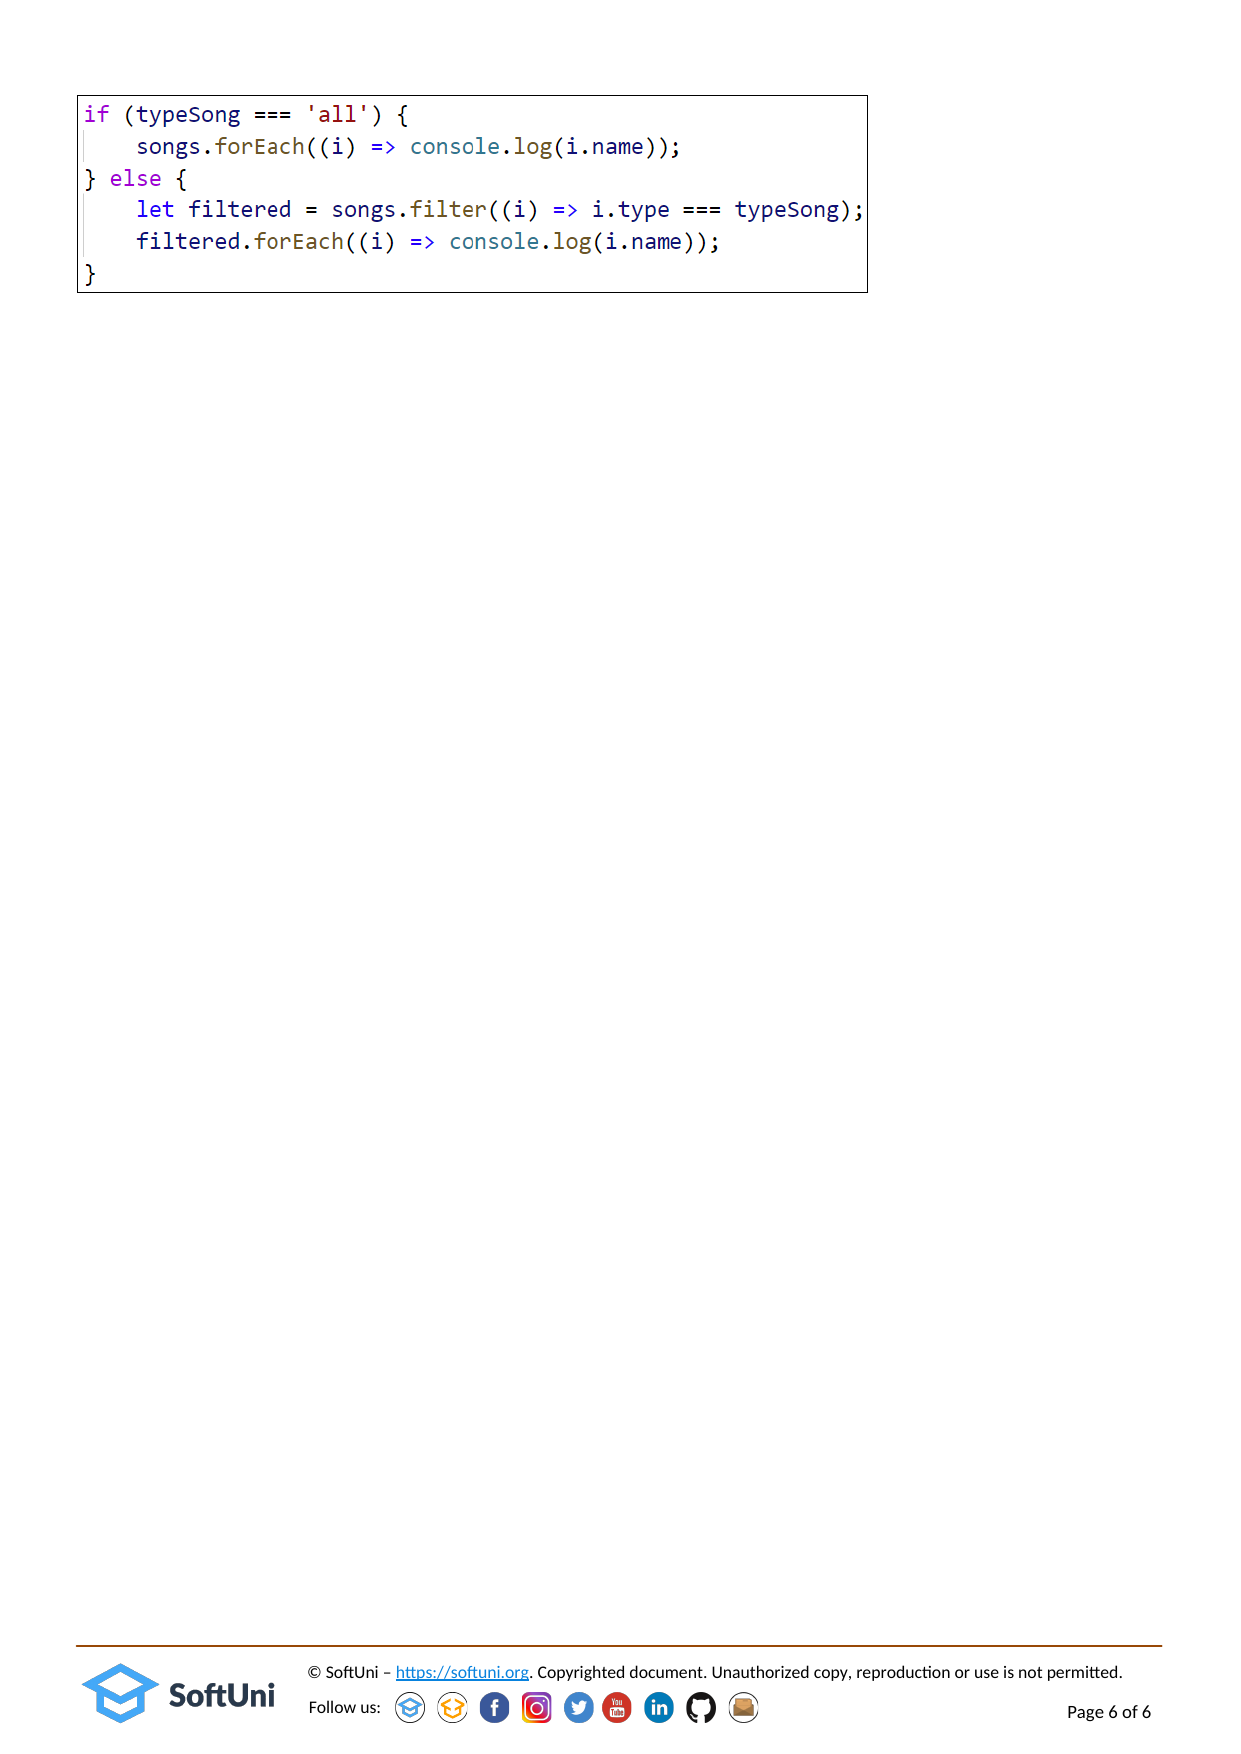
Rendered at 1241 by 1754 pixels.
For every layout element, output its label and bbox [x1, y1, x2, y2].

picture [686, 1692, 716, 1723]
picture [658, 1705, 667, 1714]
picture [602, 1692, 632, 1723]
picture [75, 1658, 281, 1729]
picture [479, 1692, 510, 1723]
picture [78, 96, 867, 292]
picture [395, 1692, 425, 1723]
picture [665, 1714, 674, 1723]
picture [644, 1714, 653, 1723]
picture [437, 1692, 468, 1723]
picture [665, 1692, 674, 1701]
picture [728, 1692, 759, 1723]
picture [644, 1692, 653, 1701]
picture [522, 1692, 552, 1723]
picture [564, 1692, 594, 1723]
